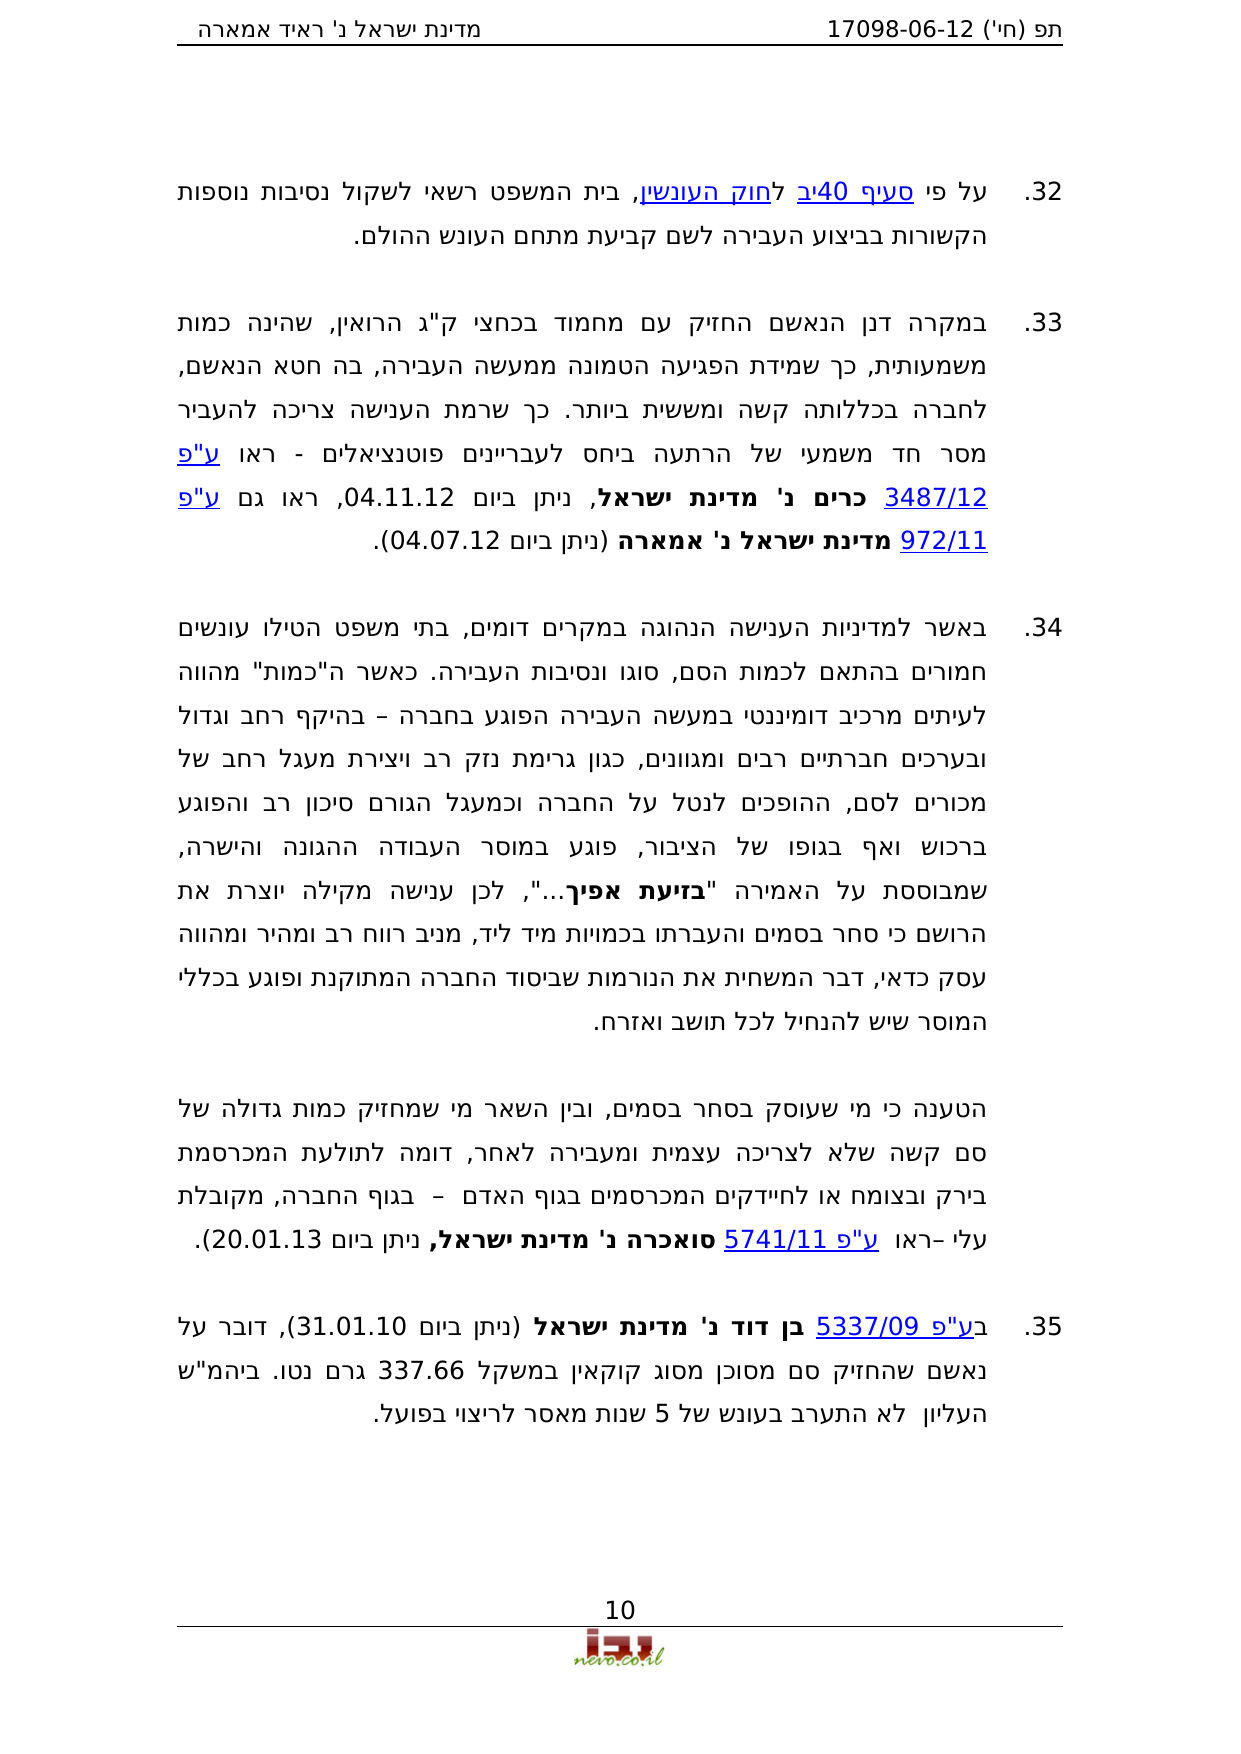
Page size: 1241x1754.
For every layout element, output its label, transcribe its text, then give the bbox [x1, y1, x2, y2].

text 34. באשר למדיניות הענישה הנהוגה במקרים דומים, בתי משפט הטילו עונשים חמורים בהתאם לכמות הסם, סוגו ונסיבות העבירה. כאשר ה"כמות" מהווה לעיתים מרכיב דומיננטי במעשה העבירה הפוגע בחברה – בהיקף רחב וגדול ובערכים חברתיים רבים ומגוונים, כגון גרימת נזק רב ויצירת מעגל רחב של מכורים לסם, ההופכים לנטל על החברה וכמעגל הגורם סיכון רב והפוגע ברכוש ואף בגופו של הציבור, פוגע במוסר העבודה ההגונה והישרה, שמבוססת על האמירה "בזיעת אפיך...", לכן ענישה מקילה יוצרת את הרושם כי סחר בסמים והעברתו בכמויות מיד ליד, מניב רווח רב ומהיר ומהווה עסק כדאי, דבר המשחית את הנורמות שביסוד החברה המתוקנת ופוגע בכללי המוסר שיש להנחיל לכל תושב ואזרח. [177, 613, 1063, 1036]
picture [574, 1628, 666, 1667]
text 33. במקרה דנן הנאשם החזיק עם מחמוד בכחצי ק"ג הרואין, שהינה כמות משמעותית, כך שמידת הפגיעה הטמונה ממעשה העבירה, בה חטא הנאשם, לחברה בכללותה קשה ומששית ביותר. כך שרמת הענישה צריכה להעביר מסר חד משמעי של הרתעה ביחס לעבריינים פוטנציאלים - ראו ע"פ 3487/12 כרים נ' מדינת ישראל, ניתן ביום 04.11.12, ראו גם ע"פ 972/11 מדינת ישראל נ' אמארה (ניתן ביום 04.07.12). [177, 308, 1063, 556]
text 35. בע"פ 5337/09 בן דוד נ' מדינת ישראל (ניתן ביום 31.01.10), דובר על נאשם שהחזיק סם מסוכן מסוג קוקאין במשקל נטו. ביהמ"ש העליון לא התערב בעונש של 5 שנות מאסר לריצוי בפועל. [177, 1312, 1063, 1429]
text 32. על פי סעיף 40יב לחוק העונשין, בית המשפט רשאי לשקול נסיבות נוספות הקשורות בביצוע העבירה לשם קביעת מתחם העונש ההולם. [177, 177, 1063, 250]
text הטענה כי מי שעוסק בסחר בסמים, ובין השאר מי שמחזיק כמות גדולה של סם קשה שלא לצריכה עצמית ומעבירה לאחר, דומה לתולעת המכרסמת בירק ובצומח או לחיידקים המכרסמים בגוף האדם – בגוף החברה, מקובלת עלי –ראו ע"פ 5741/11 סואכרה נ' מדינת ישראל, ניתן ביום 20.01.13). [177, 1094, 988, 1254]
